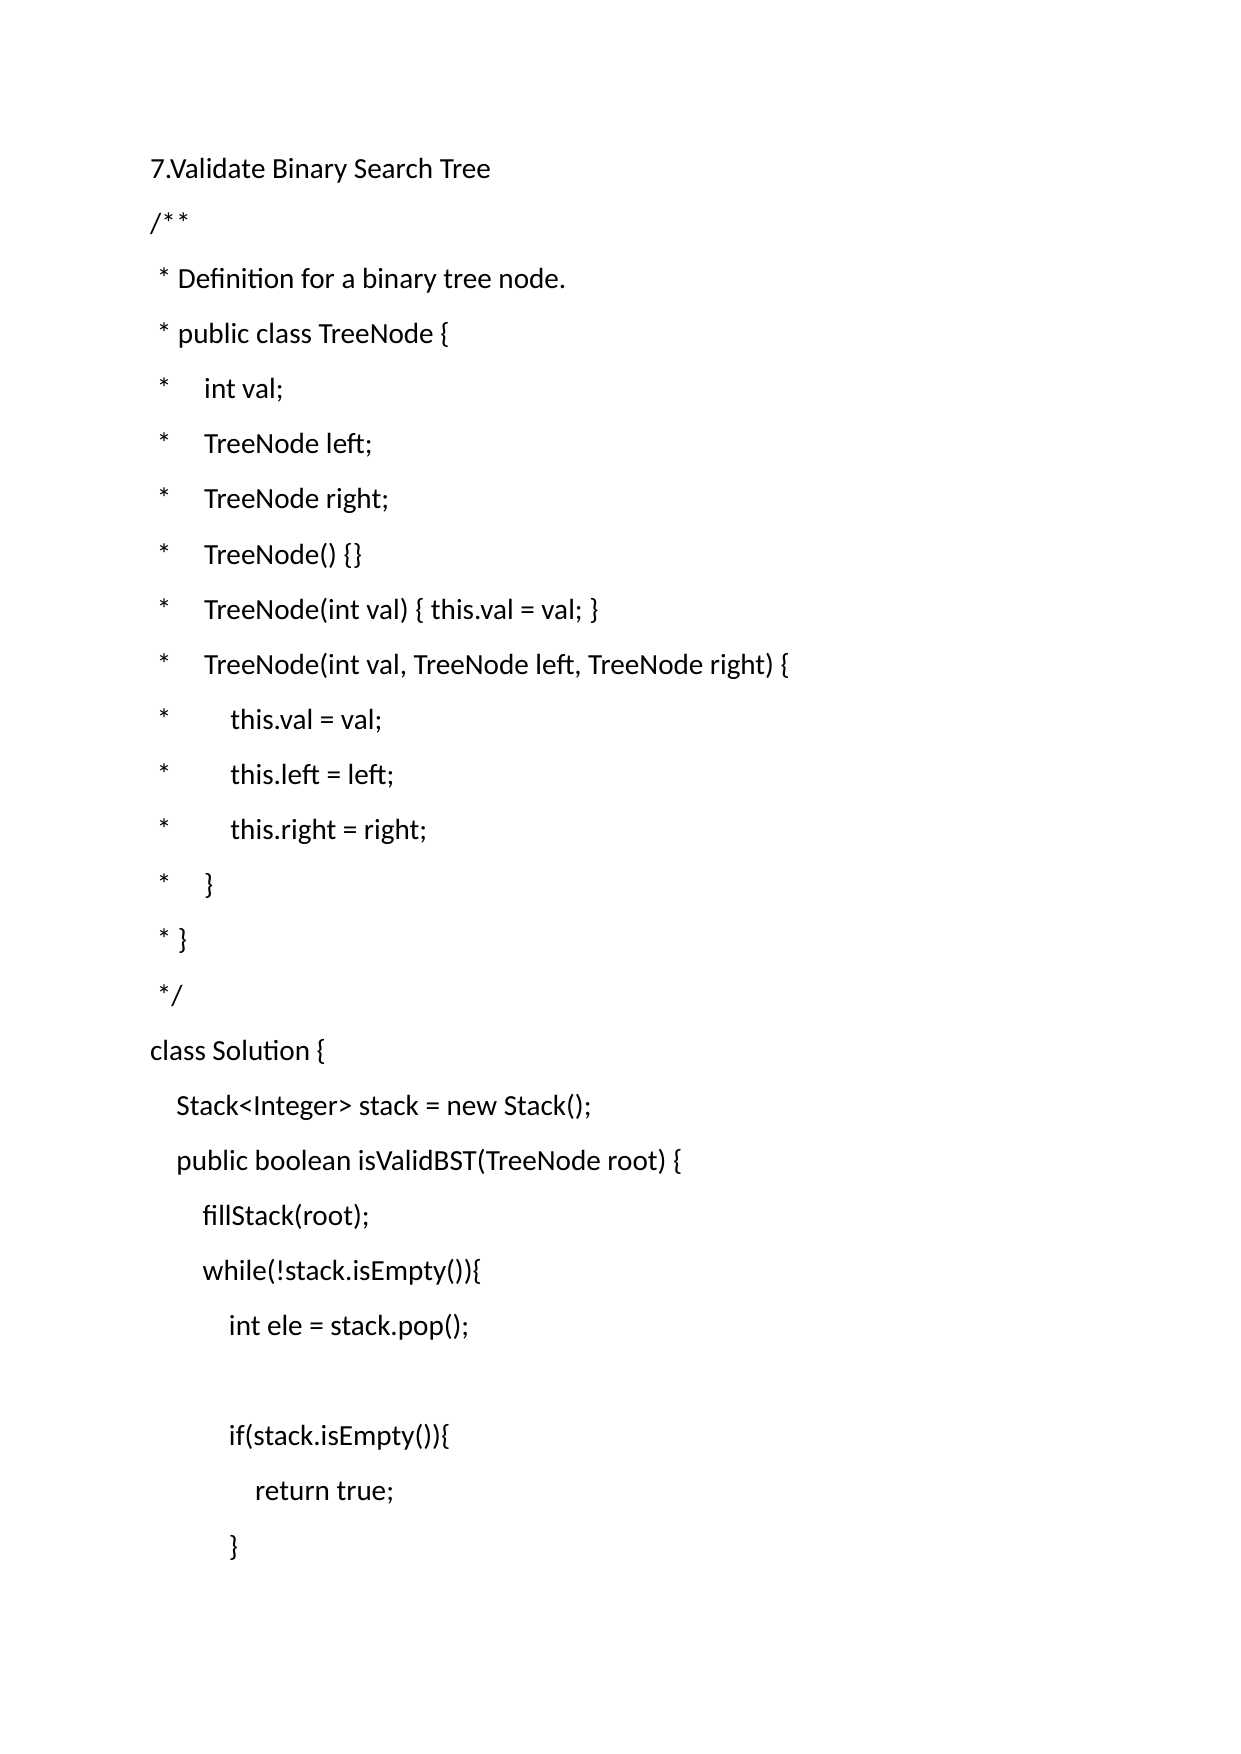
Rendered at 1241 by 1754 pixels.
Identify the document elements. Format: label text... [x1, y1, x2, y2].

text * this.right = right; [150, 811, 1090, 847]
text * Definition for a binary tree node. [150, 260, 1090, 296]
text Stack<Integer> stack = new Stack(); [150, 1087, 1090, 1122]
text * TreeNode right; [150, 481, 1090, 516]
text public boolean isValidBST(TreeNode root) { [150, 1142, 1090, 1177]
text * TreeNode(int val) { this.val = val; } [150, 591, 1090, 626]
text * TreeNode() {} [150, 536, 1090, 571]
text 7.Validate Binary Search Tree [150, 150, 1090, 186]
text * TreeNode left; [150, 426, 1090, 461]
text if(stack.isEmpty()){ [150, 1417, 1090, 1453]
text * } [150, 866, 1090, 902]
text * int val; [150, 370, 1090, 406]
text * } [150, 921, 1090, 957]
text * this.left = left; [150, 756, 1090, 792]
text * public class TreeNode { [150, 315, 1090, 351]
text class Solution { [150, 1032, 1090, 1067]
text fillStack(root); [150, 1197, 1090, 1233]
text return true; [150, 1472, 1090, 1508]
text * this.val = val; [150, 701, 1090, 737]
text /** [150, 205, 1090, 241]
text */ [150, 977, 1090, 1012]
text int ele = stack.pop(); [150, 1307, 1090, 1343]
text while(!stack.isEmpty()){ [150, 1252, 1090, 1288]
text * TreeNode(int val, TreeNode left, TreeNode right) { [150, 646, 1090, 682]
text } [150, 1528, 1090, 1563]
